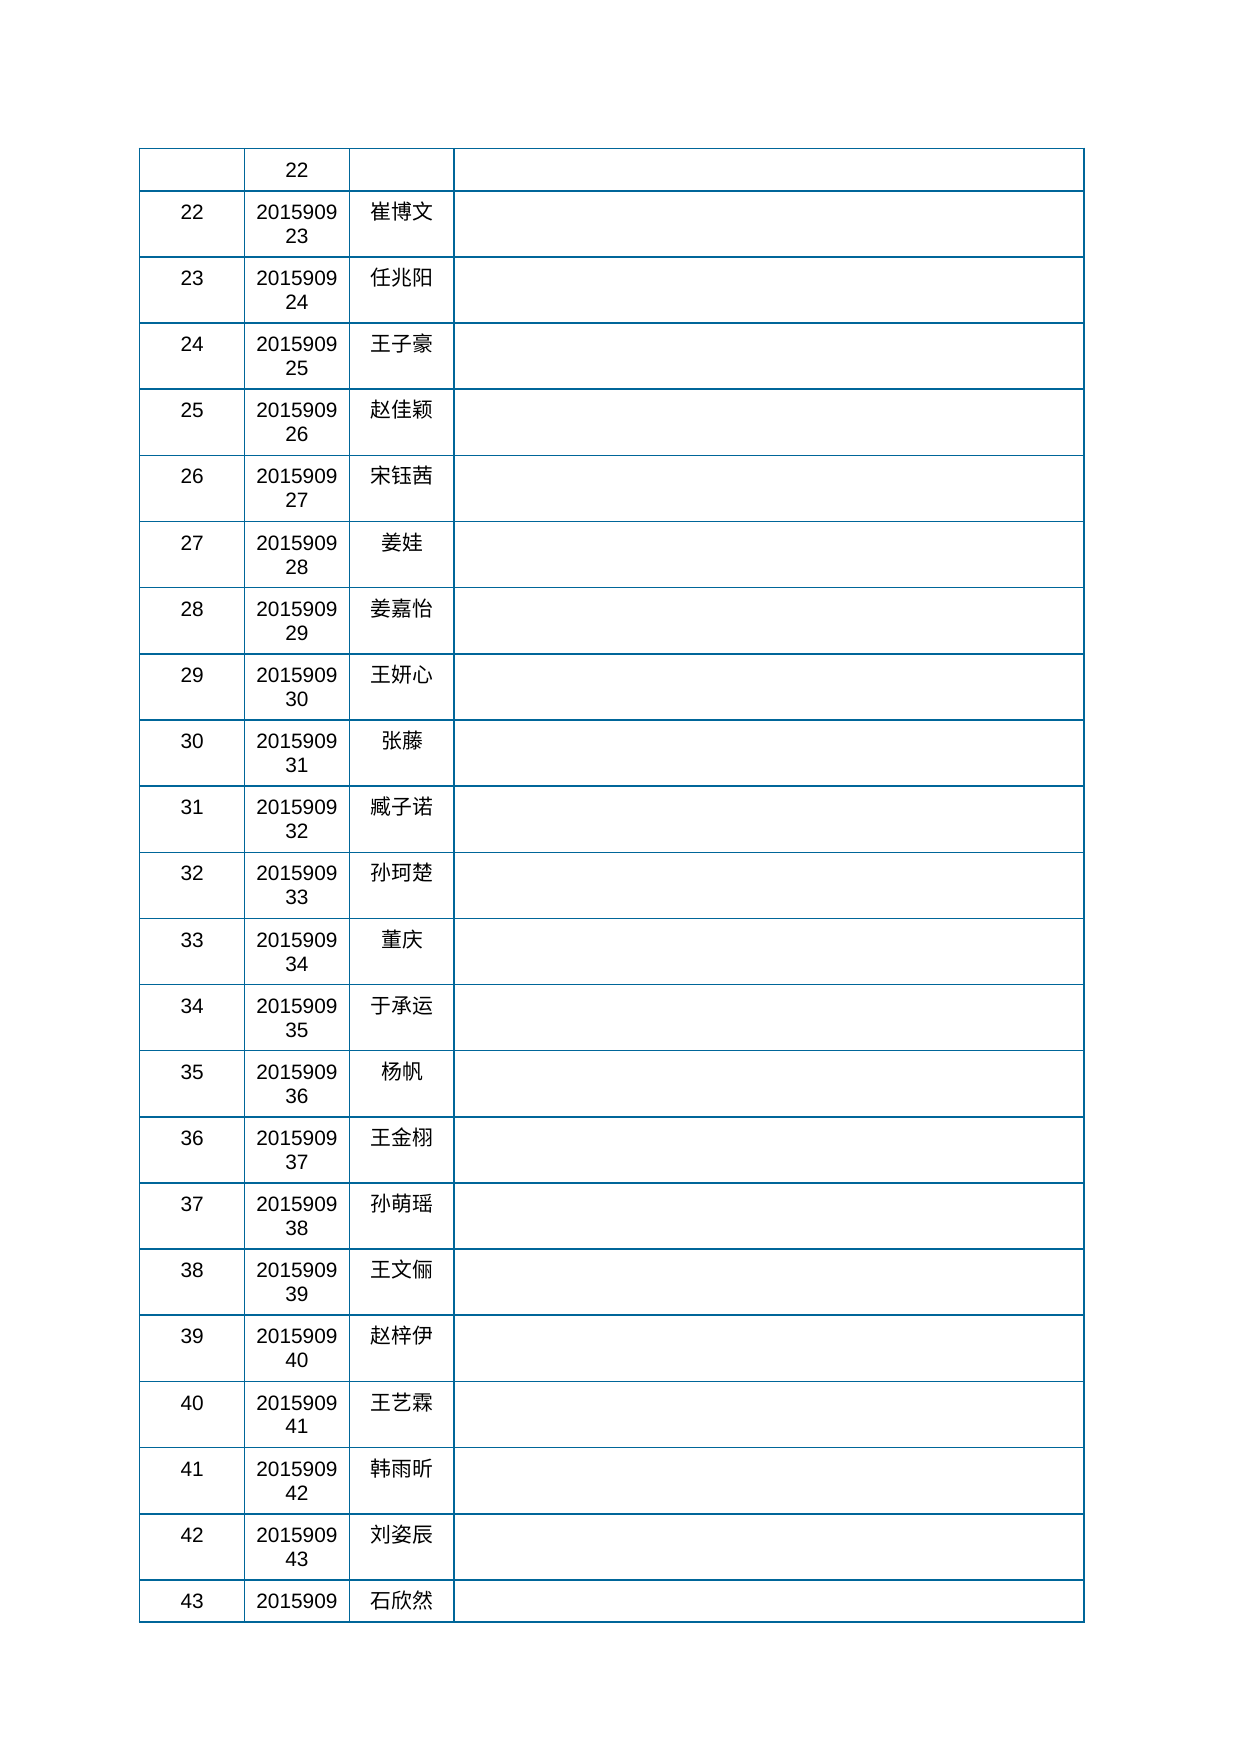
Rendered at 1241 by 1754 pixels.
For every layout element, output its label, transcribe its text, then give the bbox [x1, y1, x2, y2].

table_cell 201590923 [245, 192, 349, 256]
table_cell 37 [140, 1184, 244, 1248]
table_cell 姜嘉怡 [350, 588, 453, 653]
table_cell 42 [140, 1515, 244, 1579]
table_cell 于承运 [350, 985, 453, 1050]
table_cell [455, 1515, 1083, 1579]
table_cell 201590943 [245, 1515, 349, 1579]
table_cell 27 [140, 522, 244, 587]
table_cell [455, 324, 1083, 388]
table_cell 孙珂楚 [350, 853, 453, 917]
table_cell 201590942 [245, 1448, 349, 1513]
table_cell 韩雨昕 [350, 1448, 453, 1513]
table_cell 25 [140, 390, 244, 454]
table_cell 王文俪 [350, 1250, 453, 1314]
table_cell 39 [140, 1316, 244, 1381]
table_cell 石欣然 [350, 1581, 453, 1621]
table_cell 201590939 [245, 1250, 349, 1314]
table_cell 董庆 [350, 919, 453, 984]
table_cell 201590922 [245, 149, 349, 190]
table_cell 34 [140, 985, 244, 1050]
table_cell [455, 456, 1083, 521]
table_cell [455, 919, 1083, 984]
table_cell 26 [140, 456, 244, 521]
table_cell 31 [140, 787, 244, 851]
table_cell 33 [140, 919, 244, 984]
table_cell [455, 588, 1083, 653]
table_cell 赵梓伊 [350, 1316, 453, 1381]
table_cell [455, 787, 1083, 851]
table_cell 孙萌瑶 [350, 1184, 453, 1248]
table_cell 201590941 [245, 1382, 349, 1447]
table_cell 201590931 [245, 721, 349, 785]
table_cell [455, 192, 1083, 256]
table_cell 201590940 [245, 1316, 349, 1381]
table_cell [455, 258, 1083, 322]
table_cell [455, 1581, 1083, 1621]
table_cell [455, 1448, 1083, 1513]
table_cell 201590930 [245, 655, 349, 719]
table_cell 臧子诺 [350, 787, 453, 851]
table_cell 201590924 [245, 258, 349, 322]
table_cell 36 [140, 1118, 244, 1182]
table_cell 王金栩 [350, 1118, 453, 1182]
table_cell [455, 721, 1083, 785]
table_cell 崔博文 [350, 192, 453, 256]
table_cell [455, 1184, 1083, 1248]
table_cell 201590935 [245, 985, 349, 1050]
table_cell 29 [140, 655, 244, 719]
table_cell 刘姿辰 [350, 1515, 453, 1579]
table_cell 201590926 [245, 390, 349, 454]
table_cell 28 [140, 588, 244, 653]
table_cell 22 [140, 192, 244, 256]
table_cell 201590938 [245, 1184, 349, 1248]
table_cell 40 [140, 1382, 244, 1447]
table_cell 杨帆 [350, 1051, 453, 1116]
table_cell [455, 522, 1083, 587]
table_cell 24 [140, 324, 244, 388]
table_cell [455, 1118, 1083, 1182]
table_cell [455, 149, 1083, 190]
table_cell 23 [140, 258, 244, 322]
table_cell 衣启胜 [350, 149, 453, 190]
table_cell [455, 1316, 1083, 1381]
table_cell [455, 853, 1083, 917]
table_cell 宋钰茜 [350, 456, 453, 521]
table_cell [455, 655, 1083, 719]
table_cell 201590929 [245, 588, 349, 653]
table_cell [455, 1051, 1083, 1116]
table_cell 201590944 [245, 1581, 349, 1621]
table_cell [455, 1250, 1083, 1314]
table_cell 32 [140, 853, 244, 917]
table_cell 201590925 [245, 324, 349, 388]
table_cell 201590927 [245, 456, 349, 521]
table_cell 王妍心 [350, 655, 453, 719]
table_cell 43 [140, 1581, 244, 1621]
table_cell 201590934 [245, 919, 349, 984]
table_cell 38 [140, 1250, 244, 1314]
table_cell 王子豪 [350, 324, 453, 388]
table_cell 赵佳颖 [350, 390, 453, 454]
table_cell 30 [140, 721, 244, 785]
table_cell 201590928 [245, 522, 349, 587]
table_cell [455, 1382, 1083, 1447]
table_cell [455, 390, 1083, 454]
table_cell 201590936 [245, 1051, 349, 1116]
table_cell 35 [140, 1051, 244, 1116]
table_cell [455, 985, 1083, 1050]
table_cell 201590932 [245, 787, 349, 851]
table_cell 姜娃 [350, 522, 453, 587]
table_cell 任兆阳 [350, 258, 453, 322]
table_cell 201590937 [245, 1118, 349, 1182]
table_cell 王艺霖 [350, 1382, 453, 1447]
table_cell 41 [140, 1448, 244, 1513]
table_cell 张藤 [350, 721, 453, 785]
table_cell 21 [140, 149, 244, 190]
table_cell 201590933 [245, 853, 349, 917]
